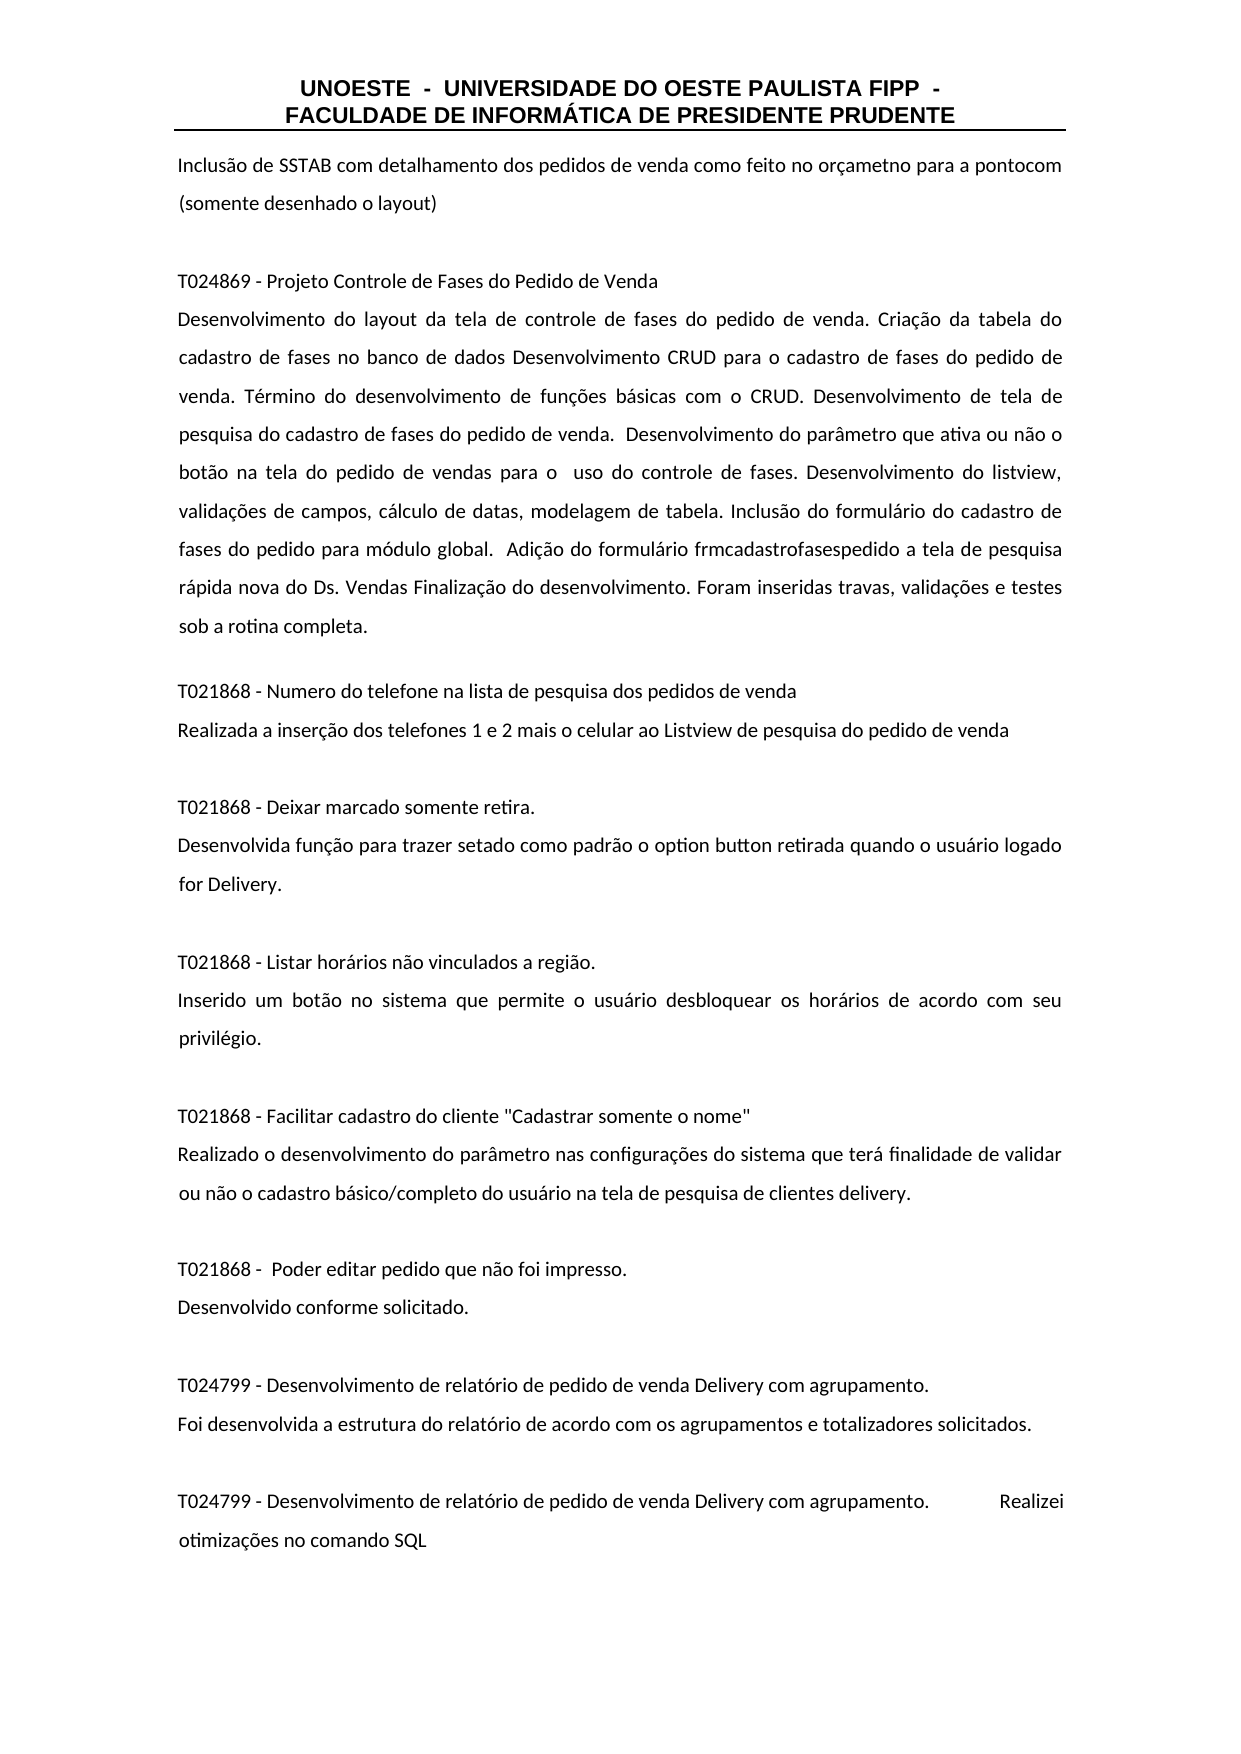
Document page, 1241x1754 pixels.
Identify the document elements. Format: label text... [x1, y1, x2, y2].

text Inserido um botão no sistema que permite o usuário desbloquear os horários de acordo com seu privilégio. [177, 987, 1064, 1051]
text Inclusão de SSTAB com detalhamento dos pedidos de venda como feito no orçametno para a pontocom (somente desenhado o layout) [177, 152, 1064, 216]
text Foi desenvolvida a estrutura do relatório de acordo com os agrupamentos e totalizadores solicitados. [177, 1411, 1064, 1436]
text T021868 - Deixar marcado somente retira. [177, 794, 1069, 820]
text T021868 - Poder editar pedido que não foi impresso. [177, 1256, 1064, 1282]
text Realizada a inserção dos telefones 1 e 2 mais o celular ao Listview de pesquisa do pedido de venda [177, 717, 1064, 742]
text T021868 - Facilitar cadastro do cliente "Cadastrar somente o nome" [177, 1103, 1069, 1129]
text Desenvolvimento do layout da tela de controle de fases do pedido de venda. Criação da tabela do cadastro de fases no banco de dados Desenvolvimento CRUD para o cadastro de fases do pedido de venda. Término do desenvolvimento de funções básicas com o CRUD. Desenvolvimento de tela de pesquisa do cadastro de fases do pedido de venda. Desenvolvimento do parâmetro que ativa ou não o botão na tela do pedido de vendas para o uso do controle de fases. Desenvolvimento do listview, validações de campos, cálculo de datas, modelagem de tabela. Inclusão do formulário do cadastro de fases do pedido para módulo global. Adição do formulário frmcadastrofasespedido a tela de pesquisa rápida nova do Ds. Vendas Finalização do desenvolvimento. Foram inseridas travas, validações e testes sob a rotina completa. [177, 306, 1064, 638]
text Desenvolvida função para trazer setado como padrão o option button retirada quando o usuário logado for Delivery. [177, 833, 1064, 896]
text T021868 - Listar horários não vinculados a região. [177, 949, 1069, 974]
text T024799 - Desenvolvimento de relatório de pedido de venda Delivery com agrupamento. [177, 1372, 1069, 1398]
text T021868 - Numero do telefone na lista de pesquisa dos pedidos de venda [177, 679, 1069, 704]
text Desenvolvido conforme solicitado. [177, 1294, 1064, 1320]
text T024799 - Desenvolvimento de relatório de pedido de venda Delivery com agrupamento. Realizei otimizações no comando SQL [177, 1489, 1064, 1552]
text Realizado o desenvolvimento do parâmetro nas configurações do sistema que terá finalidade de validar ou não o cadastro básico/completo do usuário na tela de pesquisa de clientes delivery. [177, 1142, 1064, 1205]
text T024869 - Projeto Controle de Fases do Pedido de Venda [177, 268, 1069, 293]
